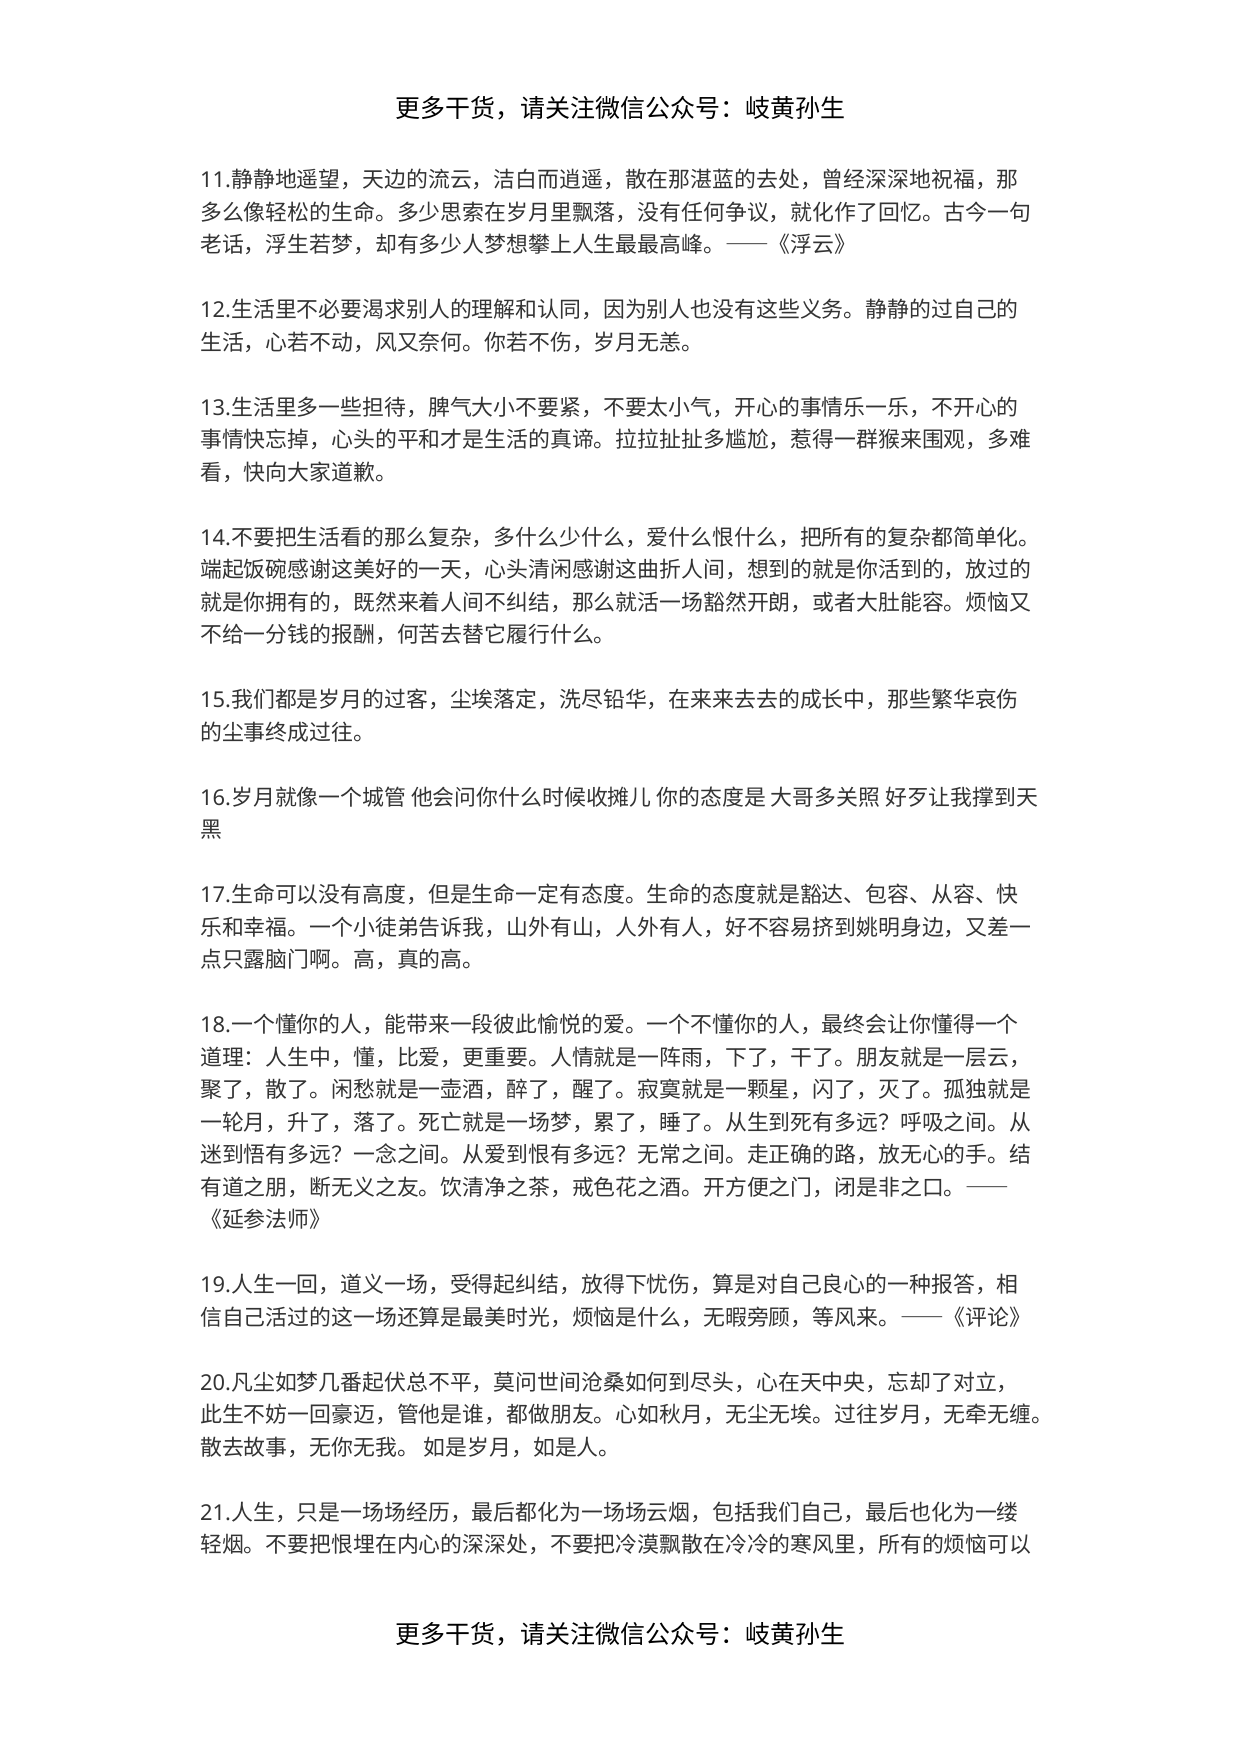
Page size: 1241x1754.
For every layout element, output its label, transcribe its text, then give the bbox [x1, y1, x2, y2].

text 16.岁月就像一个城管 他会问你什么时候收摊儿 你的态度是 大哥多关照 好歹让我撑到天黑 [200, 779, 1040, 844]
text 12.生活里不必要渴求别人的理解和认同，因为别人也没有这些义务。静静的过自己的生活，心若不动，风又奈何。你若不伤，岁月无恙。 [200, 292, 1040, 357]
text 20.凡尘如梦几番起伏总不平，莫问世间沧桑如何到尽头，心在天中央，忘却了对立，此生不妨一回豪迈，管他是谁，都做朋友。心如秋月，无尘无埃。过往岁月，无牵无缠。散去故事，无你无我。 如是岁月，如是人。 [200, 1429, 1040, 1462]
text 17.生命可以没有高度，但是生命一定有态度。生命的态度就是豁达、包容、从容、快乐和幸福。一个小徒弟告诉我，山外有山，人外有人，好不容易挤到姚明身边，又差一点只露脑门啊。高，真的高。 [200, 877, 1040, 974]
text 20.凡尘如梦几番起伏总不平，莫问世间沧桑如何到尽头，心在天中央，忘却了对立，此生不妨一回豪迈，管他是谁，都做朋友。心如秋月，无尘无埃。过往岁月，无牵无缠。散去故事，无你无我。 如是岁月，如是人。 [200, 1364, 1040, 1398]
text 18.一个懂你的人，能带来一段彼此愉悦的爱。一个不懂你的人，最终会让你懂得一个道理：人生中，懂，比爱，更重要。人情就是一阵雨，下了，干了。朋友就是一层云，聚了，散了。闲愁就是一壶酒，醉了，醒了。寂寞就是一颗星，闪了，灭了。孤独就是一轮月，升了，落了。死亡就是一场梦，累了，睡了。从生到死有多远？呼吸之间。从迷到悟有多远？一念之间。从爱到恨有多远？无常之间。走正确的路，放无心的手。结有道之朋，断无义之友。饮清净之茶，戒色花之酒。开方便之门，闭是非之口。——《延参法师》 [200, 1007, 1040, 1234]
text 14.不要把生活看的那么复杂，多什么少什么，爱什么恨什么，把所有的复杂都简单化。端起饭碗感谢这美好的一天，心头清闲感谢这曲折人间，想到的就是你活到的，放过的就是你拥有的，既然来着人间不纠结，那么就活一场豁然开朗，或者大肚能容。烦恼又不给一分钱的报酬，何苦去替它履行什么。 [200, 519, 1040, 649]
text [200, 1494, 1040, 1559]
text 15.我们都是岁月的过客，尘埃落定，洗尽铅华，在来来去去的成长中，那些繁华哀伤的尘事终成过往。 [200, 682, 1040, 747]
text 13.生活里多一些担待，脾气大小不要紧，不要太小气，开心的事情乐一乐，不开心的事情快忘掉，心头的平和才是生活的真谛。拉拉扯扯多尴尬，惹得一群猴来围观，多难看，快向大家道歉。 [200, 389, 1040, 487]
text 11.静静地遥望，天边的流云，洁白而逍遥，散在那湛蓝的去处，曾经深深地祝福，那多么像轻松的生命。多少思索在岁月里飘落，没有任何争议，就化作了回忆。古今一句老话，浮生若梦，却有多少人梦想攀上人生最最高峰。——《浮云》 [200, 162, 1040, 259]
text 19.人生一回，道义一场，受得起纠结，放得下忧伤，算是对自己良心的一种报答，相信自己活过的这一场还算是最美时光，烦恼是什么，无暇旁顾，等风来。——《评论》 [200, 1267, 1040, 1332]
